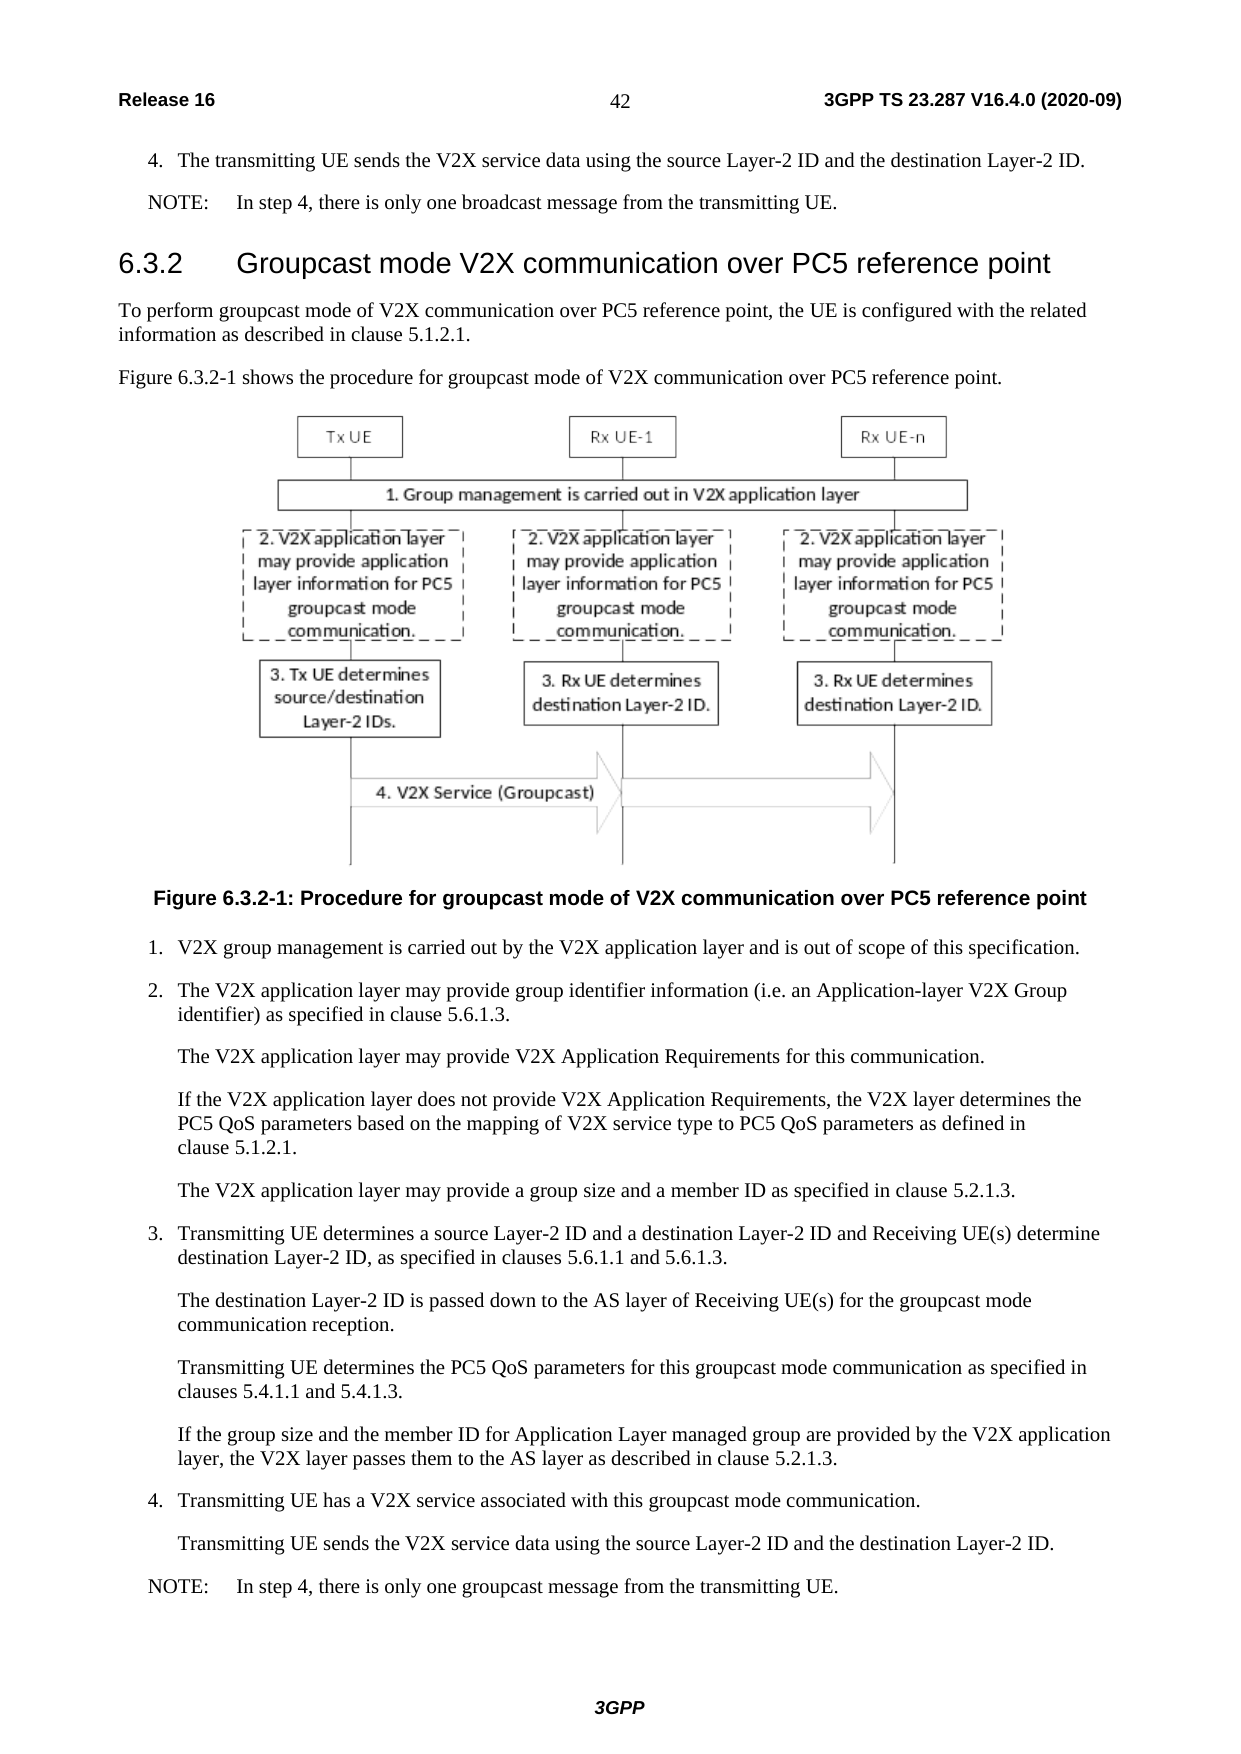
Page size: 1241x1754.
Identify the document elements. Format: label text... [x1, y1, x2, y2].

text 4. Transmitting UE has a V2X service associated with this groupcast mode communication. [148, 1488, 1122, 1512]
text Figure 6.3.2-1: Procedure for groupcast mode of V2X communication over PC5 reference point [118, 886, 1122, 910]
text The V2X application layer may provide V2X Application Requirements for this communication. [148, 1044, 1122, 1068]
subtitle 6.3.2 Groupcast mode V2X communication over PC5 reference point [118, 246, 1122, 279]
text Transmitting UE sends the V2X service data using the source Layer-2 ID and the destination Layer-2 ID. [148, 1531, 1122, 1555]
text Transmitting UE determines the PC5 QoS parameters for this groupcast mode communication as specified in clauses 5.4.1.1 and 5.4.1.3. [148, 1355, 1122, 1403]
text 2. The V2X application layer may provide group identifier information (i.e. an Application-layer V2X Group identifier) as specified in clause 5.6.1.3. [148, 977, 1122, 1026]
text The destination Layer-2 ID is passed down to the AS layer of Receiving UE(s) for the groupcast mode communication reception. [148, 1288, 1122, 1336]
text 4. The transmitting UE sends the V2X service data using the source Layer-2 ID and the destination Layer-2 ID. [148, 147, 1122, 172]
text Figure 6.3.2-1 shows the procedure for groupcast mode of V2X communication over PC5 reference point. [118, 365, 1122, 389]
text If the group size and the member ID for Application Layer managed group are provided by the V2X application layer, the V2X layer passes them to the AS layer as described in clause 5.2.1.3. [148, 1422, 1122, 1470]
text NOTE: In step 4, there is only one broadcast message from the transmitting UE. [148, 190, 1122, 214]
text NOTE: In step 4, there is only one groupcast message from the transmitting UE. [148, 1574, 1122, 1598]
text 3. Transmitting UE determines a source Layer-2 ID and a destination Layer-2 ID and Receiving UE(s) determine destination Layer-2 ID, as specified in clauses 5.6.1.1 and 5.6.1.3. [148, 1221, 1122, 1269]
text 1. V2X group management is carried out by the V2X application layer and is out of scope of this specification. [148, 935, 1122, 959]
text The V2X application layer may provide a group size and a member ID as specified in clause 5.2.1.3. [148, 1178, 1122, 1202]
text If the V2X application layer does not provide V2X Application Requirements, the V2X layer determines the PC5 QoS parameters based on the mapping of V2X service type to PC5 QoS parameters as defined in clause 5.1.2.1. [148, 1087, 1122, 1159]
text To perform groupcast mode of V2X communication over PC5 reference point, the UE is configured with the related information as described in clause 5.1.2.1. [118, 298, 1122, 346]
